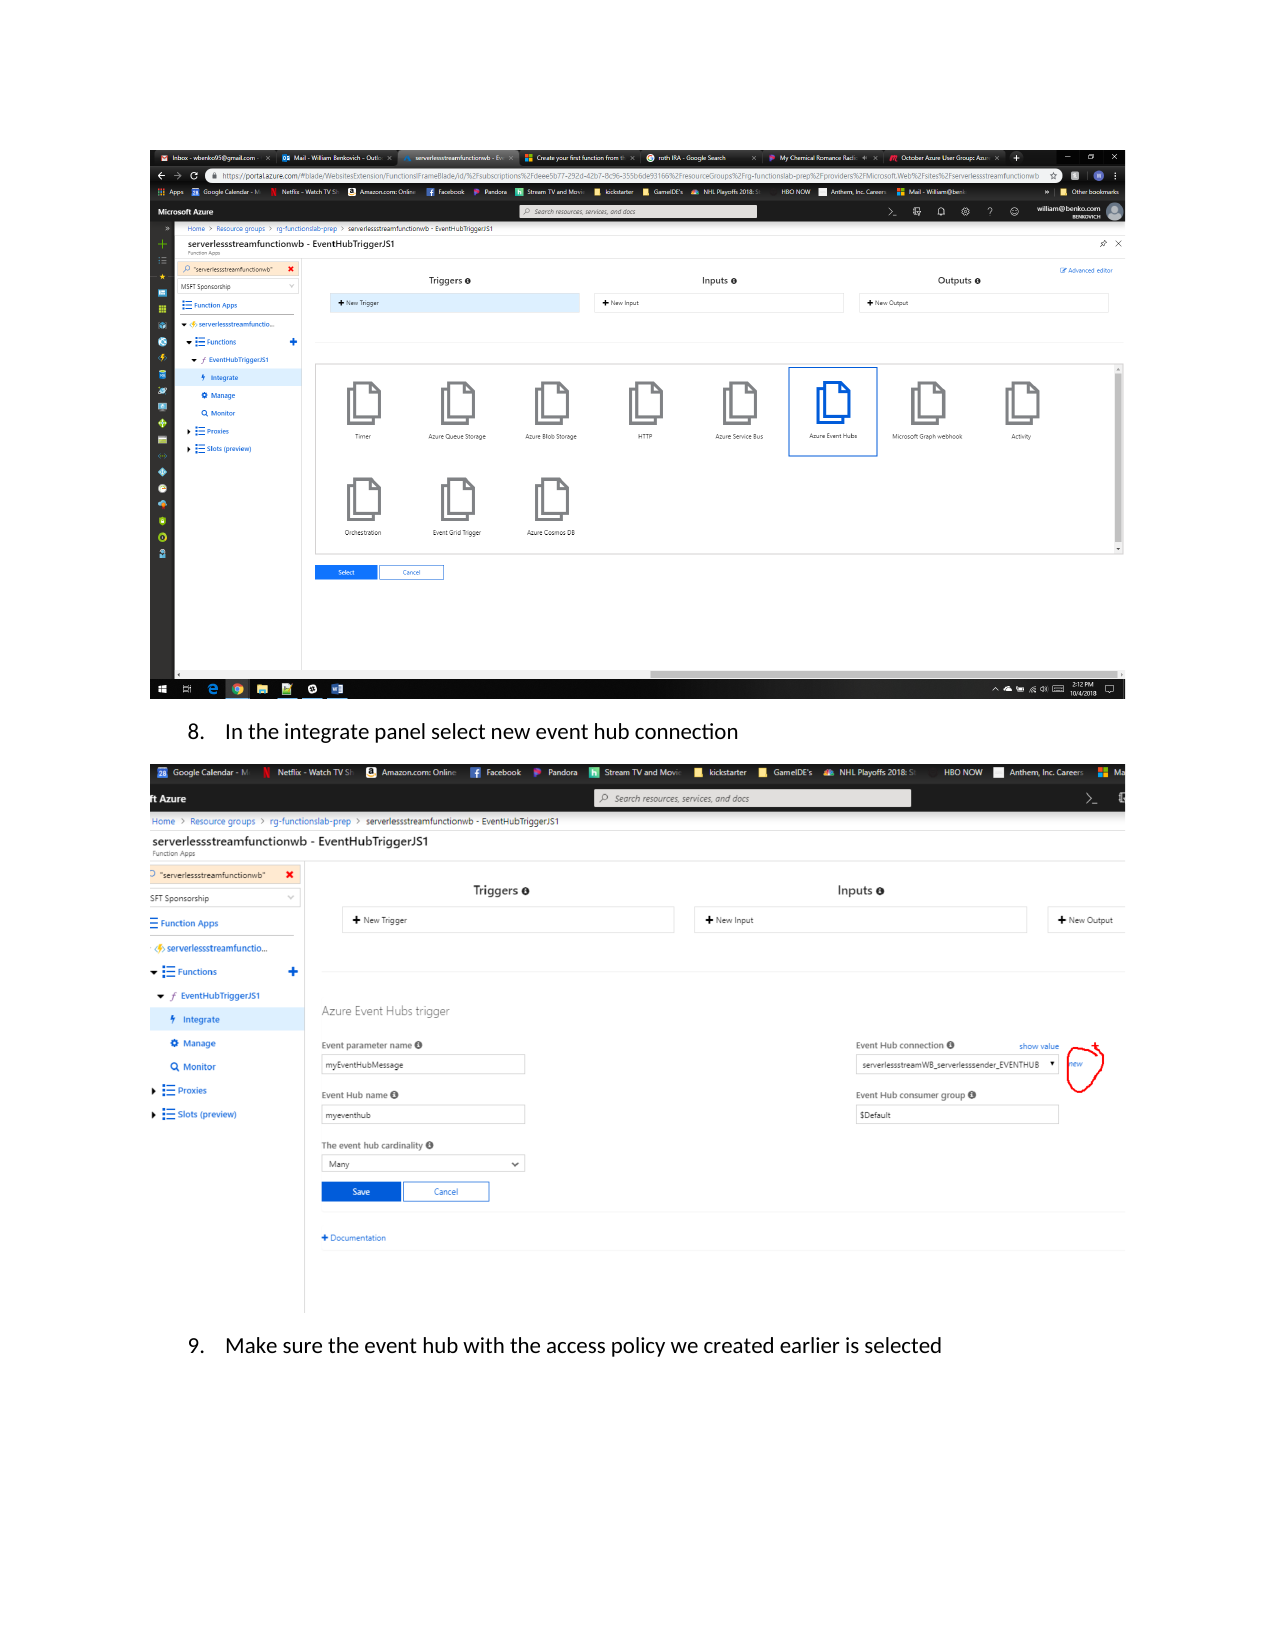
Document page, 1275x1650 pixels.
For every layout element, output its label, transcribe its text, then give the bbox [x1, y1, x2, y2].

picture [150, 150, 1125, 699]
picture [150, 764, 1125, 1313]
list In the integrate panel select new event hub connection [187, 717, 1125, 745]
list Make sure the event hub with the access policy we created earlier is selected [187, 1331, 1125, 1359]
